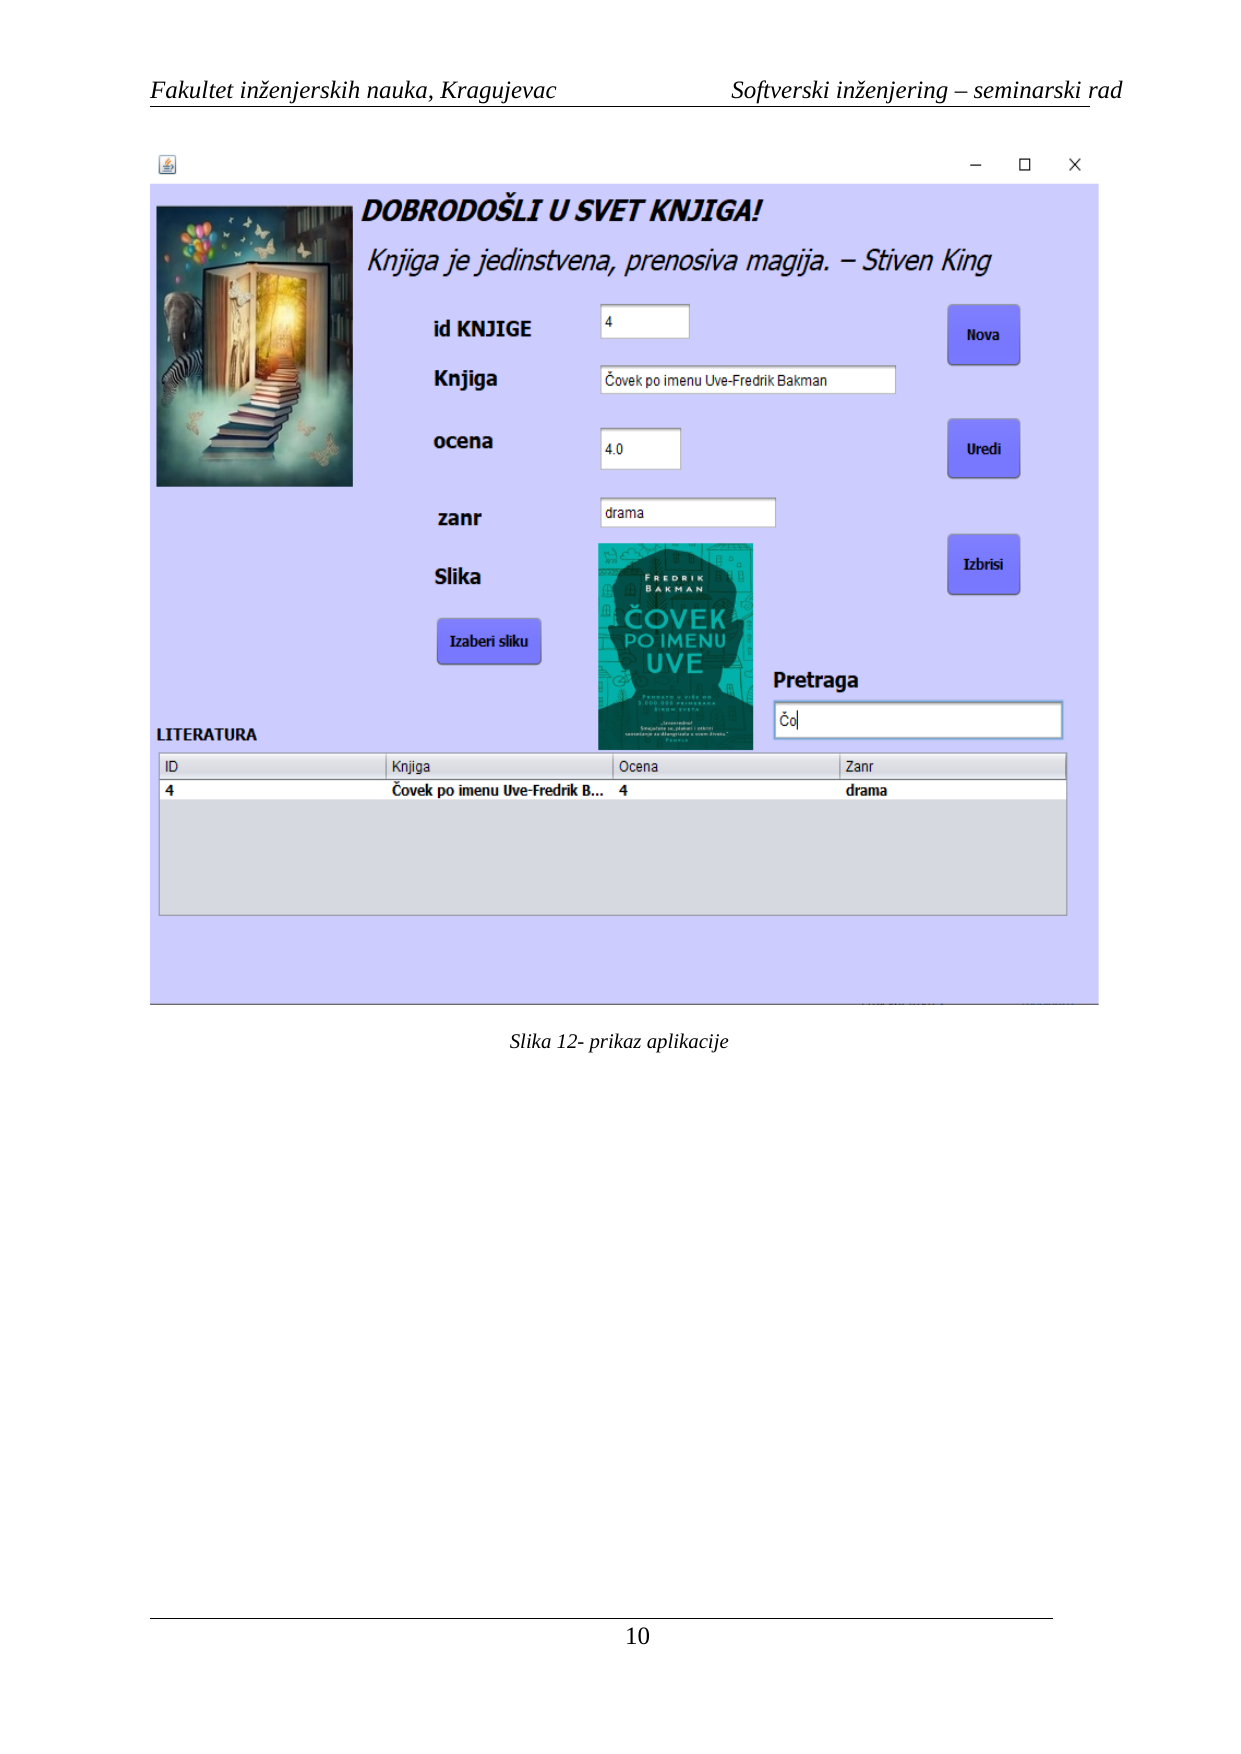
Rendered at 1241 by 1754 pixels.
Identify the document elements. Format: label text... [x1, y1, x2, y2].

picture [150, 150, 1099, 1005]
text Slika 12- prikaz aplikacije [150, 1029, 1090, 1053]
